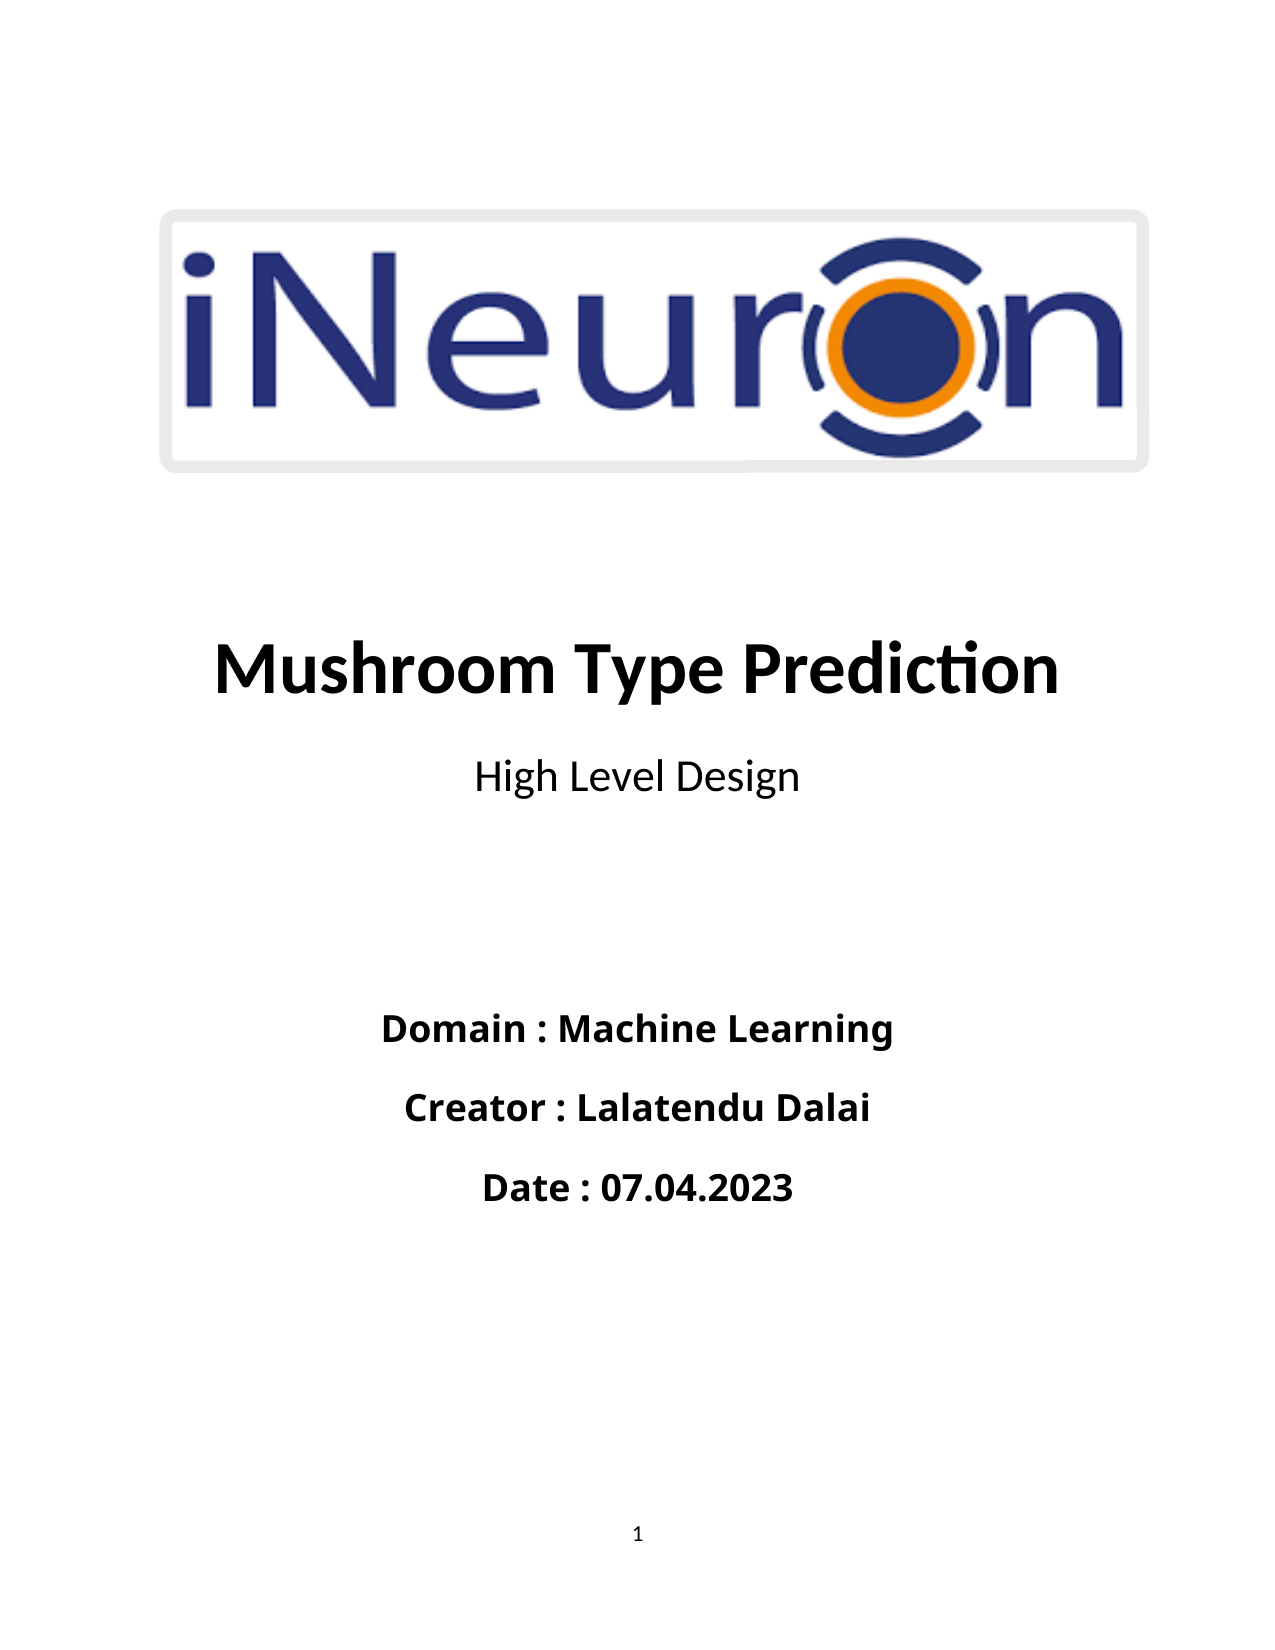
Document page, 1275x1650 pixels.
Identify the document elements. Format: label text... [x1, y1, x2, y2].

text Creator : Lalatendu Dalai [150, 1082, 1125, 1133]
text Mushroom Type Prediction [150, 621, 1125, 712]
text High Level Design [150, 747, 1125, 803]
text Domain : Machine Learning [150, 1002, 1125, 1053]
picture [172, 222, 1136, 460]
text Date : 07.04.2023 [150, 1161, 1125, 1212]
